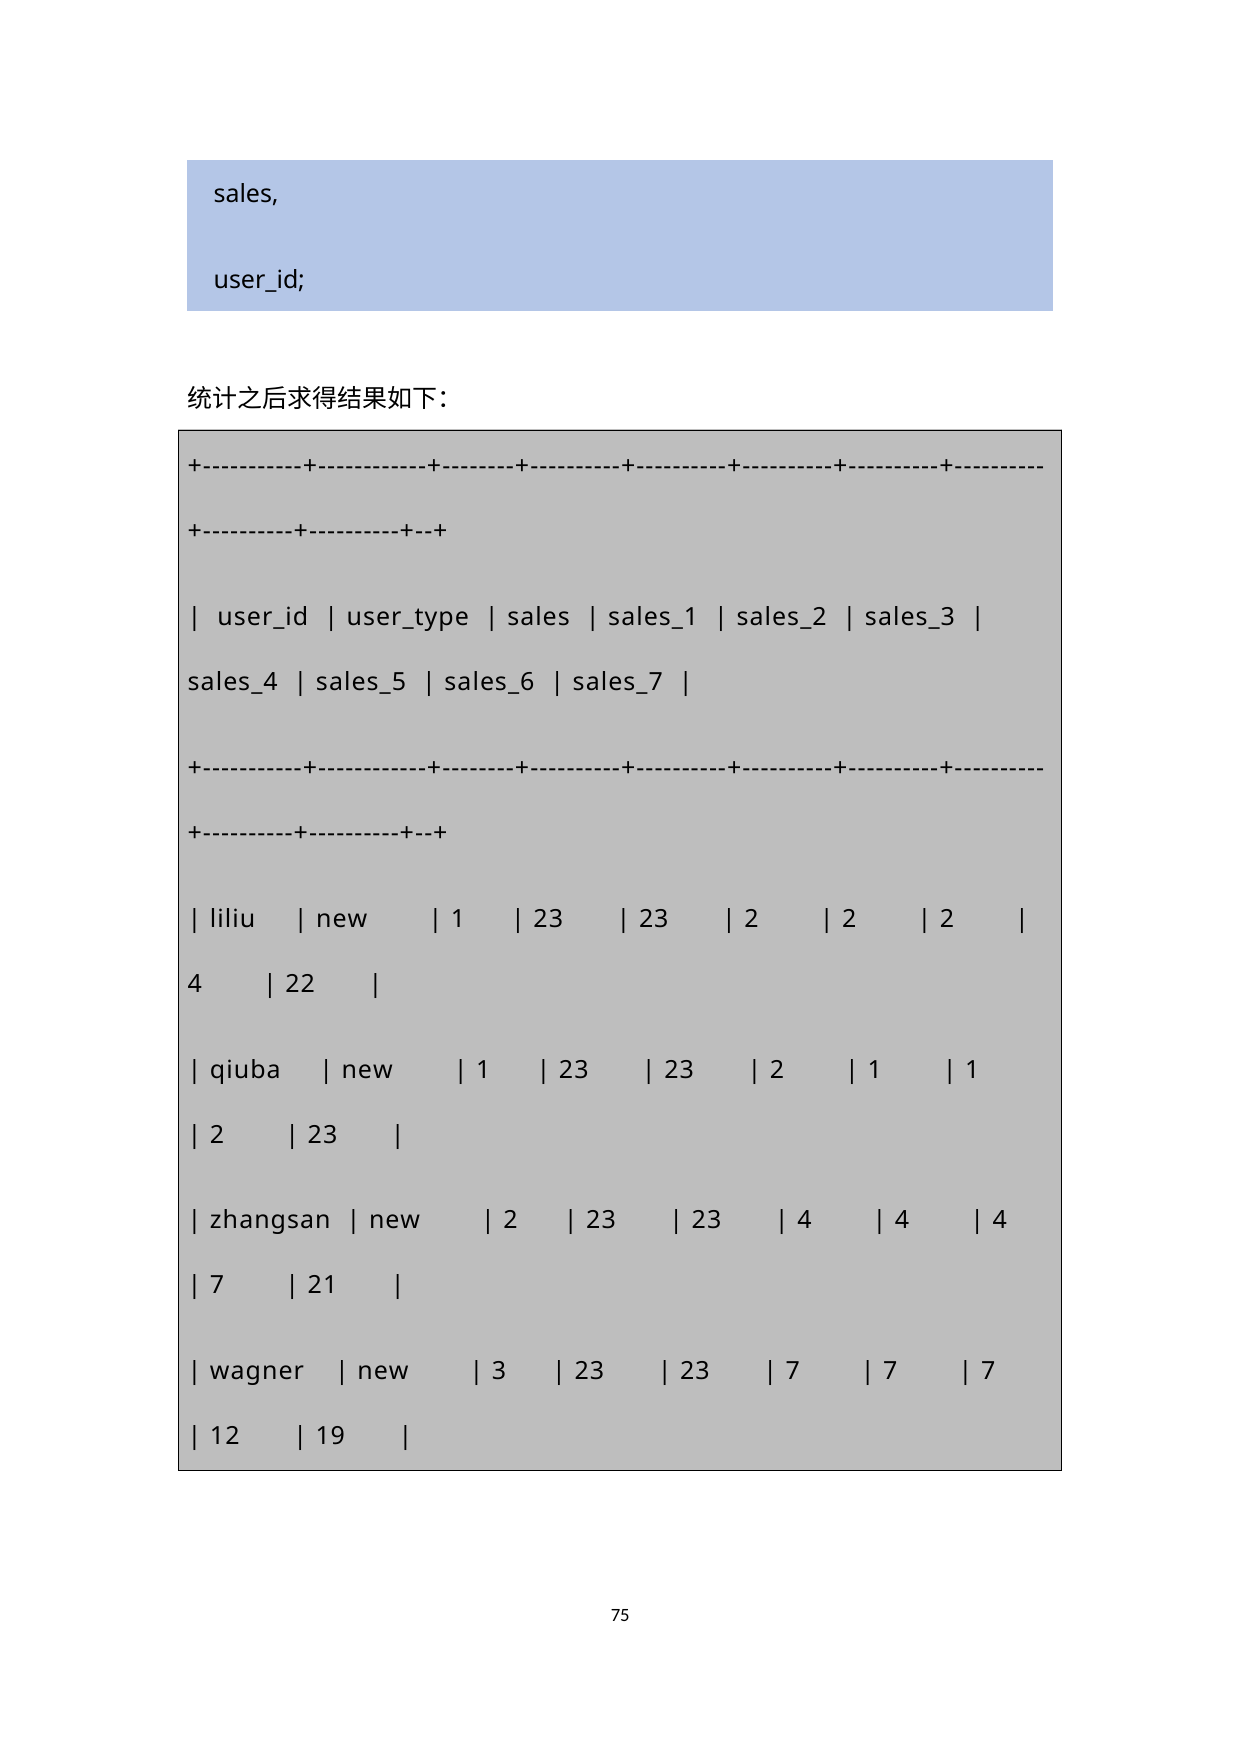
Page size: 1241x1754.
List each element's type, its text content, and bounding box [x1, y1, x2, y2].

text user_id; [187, 246, 1053, 311]
text | user_id | user_type | sales | sales_1 | sales_2 | sales_3 | sales_4 | sales_5 | sales_6 | sales_7 | [179, 580, 1061, 713]
text 统计之后求得结果如下： [187, 364, 1053, 429]
text | qiuba | new | 1 | 23 | 23 | 2 | 1 | 1 | 2 | 23 | [179, 1033, 1061, 1166]
text | zhangsan | new | 2 | 23 | 23 | 4 | 4 | 4 | 7 | 21 | [179, 1184, 1061, 1317]
text | liliu | new | 1 | 23 | 23 | 2 | 2 | 2 | 4 | 22 | [179, 882, 1061, 1015]
text +-----------+------------+--------+----------+----------+----------+----------+----------+----------+----------+--+ [179, 731, 1061, 864]
text +-----------+------------+--------+----------+----------+----------+----------+----------+----------+----------+--+ [179, 431, 1061, 563]
text sales, [187, 160, 1053, 225]
text | wagner | new | 3 | 23 | 23 | 7 | 7 | 7 | 12 | 19 | [179, 1334, 1061, 1470]
